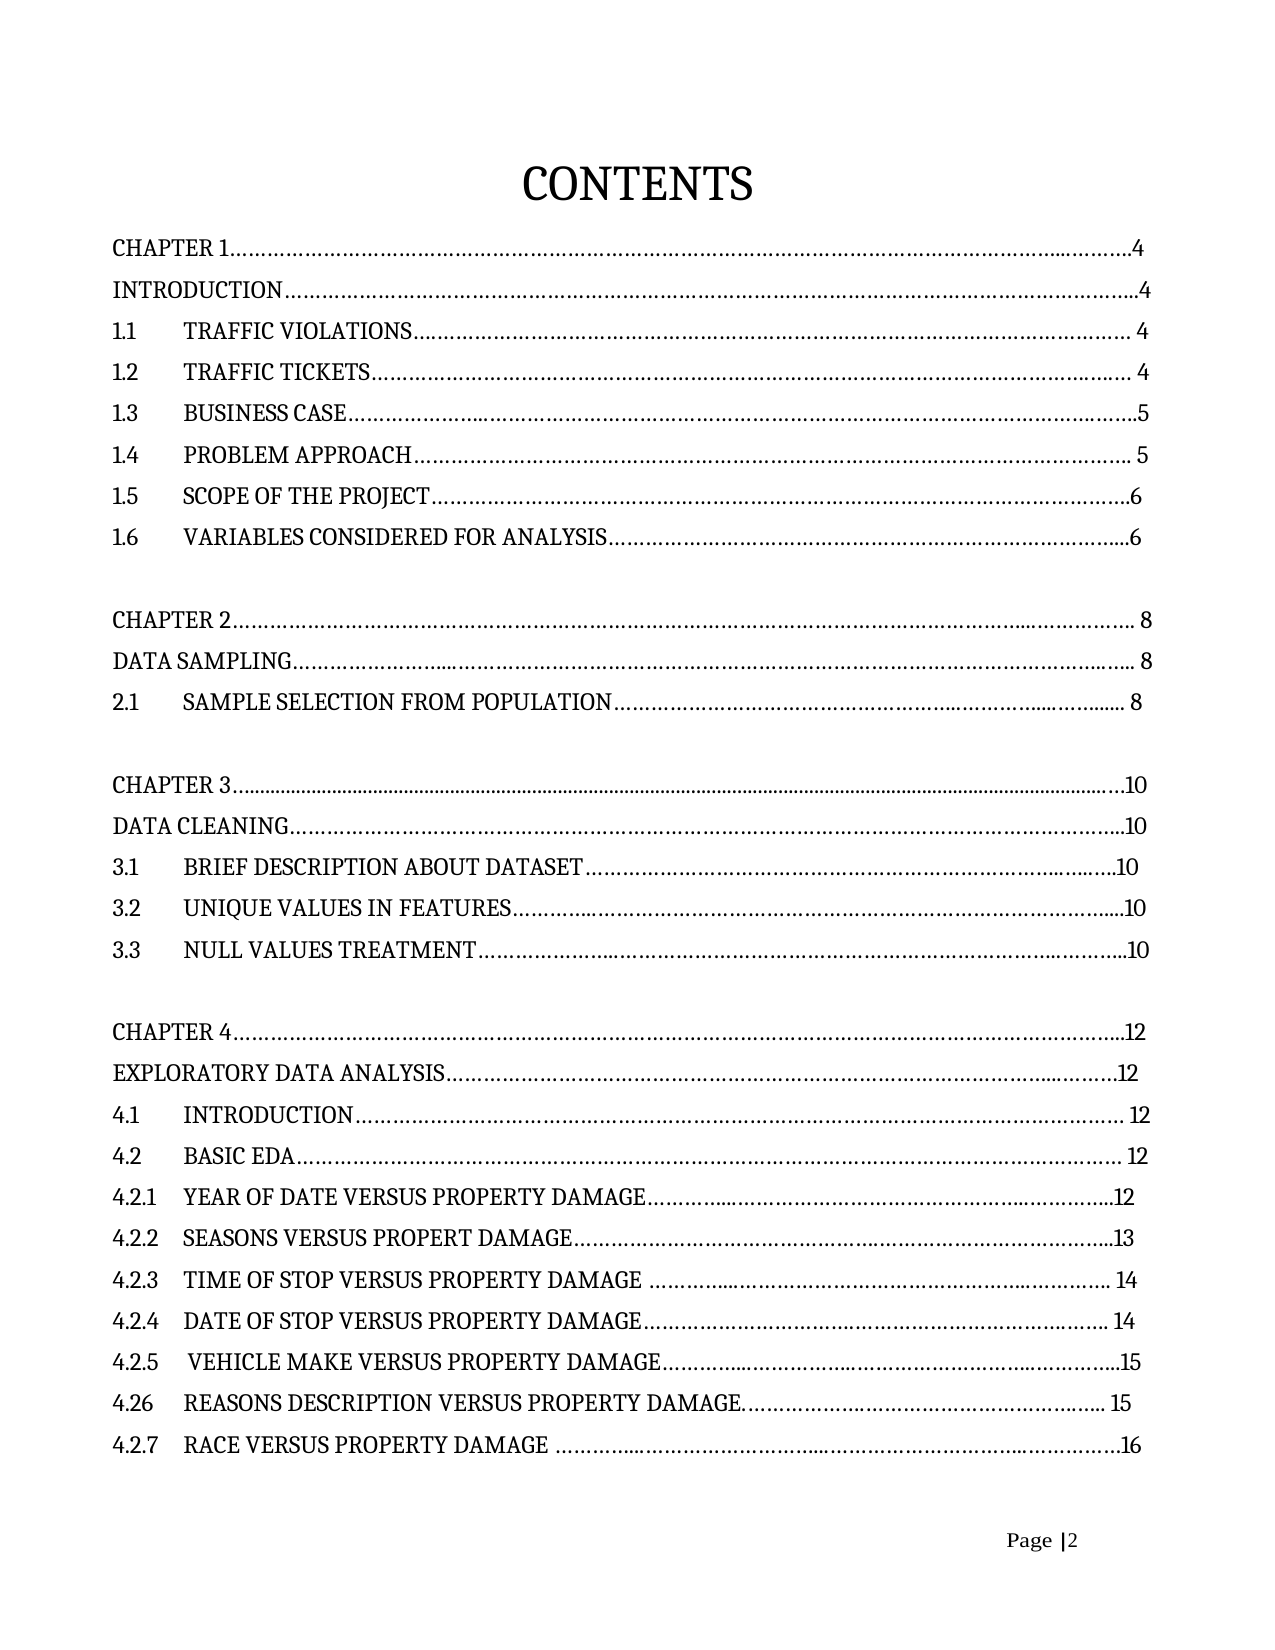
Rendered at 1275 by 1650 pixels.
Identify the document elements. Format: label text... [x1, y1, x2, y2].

subtitle 4.2.7 RACE VERSUS PROPERTY DAMAGE …………...………………………...…………………………..……………16 [112, 1431, 1163, 1459]
subtitle 4.1 INTRODUCTION…………………………………………………………………………………………………………… 12 [112, 1101, 1163, 1129]
subtitle 4.2.3 TIME OF STOP VERSUS PROPERTY DAMAGE …………...………………………………………..…………. 14 [112, 1266, 1163, 1294]
subtitle 3.1 BRIEF DESCRIPTION ABOUT DATASET…………………………………………………………………..…..….10 [112, 853, 1163, 882]
subtitle 1.2 TRAFFIC TICKETS…………………………………………………………………………………………………….….… 4 [112, 358, 1163, 387]
subtitle 4.26 REASONS DESCRIPTION VERSUS PROPERTY DAMAGE.……………….…………………………….….. 15 [112, 1389, 1163, 1418]
subtitle DATA CLEANING……………………………………………………………………………………………………………………..10 [112, 812, 1163, 841]
subtitle CHAPTER 2………………………………………………………………………………………………………………...……………. 8 [112, 606, 1163, 634]
subtitle 1.5 SCOPE OF THE PROJECT………………………………………………………………………………………………….6 [112, 482, 1163, 511]
subtitle DATA SAMPLING……………………...…………………………………………………………………………………………..….. 8 [112, 647, 1163, 676]
subtitle 3.3 NULL VALUES TREATMENT…………………..……………………………………………………………..………..10 [112, 936, 1163, 964]
subtitle CHAPTER 3….......................................................................................................................................................................…10 [112, 771, 1163, 799]
subtitle 4.2.4 DATE OF STOP VERSUS PROPERTY DAMAGE…………………………….…………………………….……. 14 [112, 1307, 1163, 1336]
subtitle 4.2 BASIC EDA…………………………………………………………………………………………………………………… 12 [112, 1142, 1163, 1171]
text CONTENTS [112, 156, 1163, 213]
subtitle 4.2.2 SEASONS VERSUS PROPERT DAMAGE………………………………………….………………………………..13 [112, 1224, 1163, 1253]
subtitle INTRODUCTION………………………………………………………………………………………………………………………..4 [112, 276, 1163, 304]
subtitle CHAPTER 4……………………………………………………………………………………………………………………………..12 [112, 1018, 1163, 1047]
subtitle 1.1 TRAFFIC VIOLATIONS….………………………………………………………………………………………………… 4 [112, 317, 1163, 346]
subtitle 1.4 PROBLEM APPROACH……………………………………………………………………………………………………. 5 [112, 441, 1163, 469]
subtitle EXPLORATORY DATA ANALYSIS……………………………………………………………………………………...………12 [112, 1059, 1163, 1088]
subtitle VEHICLE MAKE VERSUS PROPERTY DAMAGE…………...……………..………………………..…………..15 [112, 1348, 1163, 1377]
subtitle 1.3 BUSINESS CASE…………………..…………………………………………………………………………………….…….5 [112, 399, 1163, 428]
subtitle 2.1 SAMPLE SELECTION FROM POPULATION………………………………………………..…………....……...... 8 [112, 688, 1163, 717]
subtitle CHAPTER 1……………………………………………………………………………………………………………………...……….4 [112, 234, 1163, 263]
subtitle 1.6 VARIABLES CONSIDERED FOR ANALYSIS………………………………………………………………………...6 [112, 523, 1163, 552]
subtitle 4.2.1 YEAR OF DATE VERSUS PROPERTY DAMAGE…………...………………………………………..…………..12 [112, 1183, 1163, 1212]
subtitle 3.2 UNIQUE VALUES IN FEATURES…………..………………………………………………………………………....10 [112, 894, 1163, 923]
